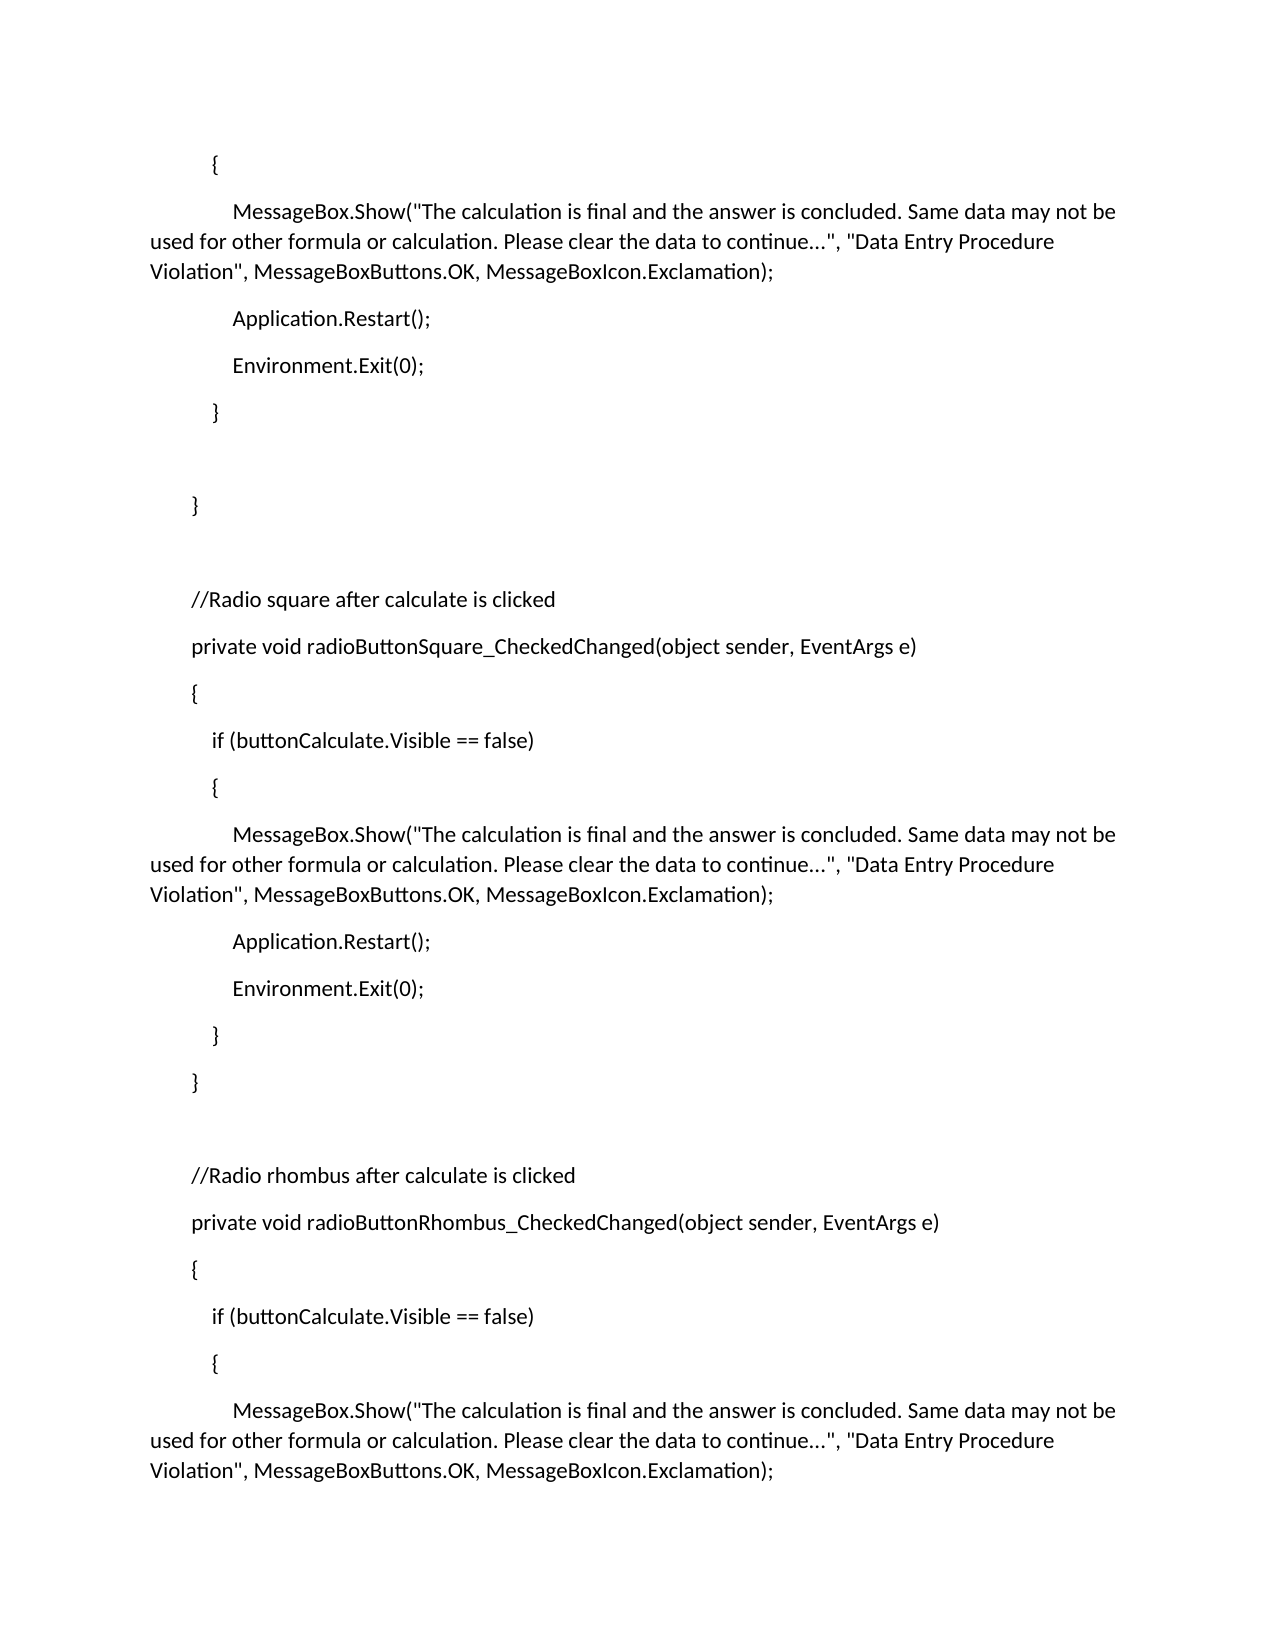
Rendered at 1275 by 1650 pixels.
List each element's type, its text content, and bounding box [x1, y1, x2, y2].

text MessageBox.Show("The calculation is final and the answer is concluded. Same data may not be used for other formula or calculation. Please clear the data to continue...", "Data Entry Procedure Violation", MessageBoxButtons.OK, MessageBoxIcon.Exclamation); [150, 820, 1125, 908]
text private void radioButtonRhombus_CheckedChanged(object sender, EventArgs e) [150, 1208, 1125, 1236]
text private void radioButtonSquare_CheckedChanged(object sender, EventArgs e) [150, 632, 1125, 660]
text Environment.Exit(0); [150, 351, 1125, 379]
text if (buttonCalculate.Visible == false) [150, 726, 1125, 754]
text Application.Restart(); [150, 304, 1125, 332]
text //Radio square after calculate is clicked [150, 585, 1125, 613]
text Environment.Exit(0); [150, 974, 1125, 1002]
text Application.Restart(); [150, 927, 1125, 955]
text } [150, 398, 1125, 426]
text { [150, 150, 1125, 178]
text } [150, 1068, 1125, 1096]
text } [150, 492, 1125, 520]
text } [150, 1021, 1125, 1049]
text { [150, 1349, 1125, 1377]
text //Radio rhombus after calculate is clicked [150, 1161, 1125, 1189]
text { [150, 773, 1125, 801]
text MessageBox.Show("The calculation is final and the answer is concluded. Same data may not be used for other formula or calculation. Please clear the data to continue...", "Data Entry Procedure Violation", MessageBoxButtons.OK, MessageBoxIcon.Exclamation); [150, 1396, 1125, 1484]
text if (buttonCalculate.Visible == false) [150, 1302, 1125, 1330]
text MessageBox.Show("The calculation is final and the answer is concluded. Same data may not be used for other formula or calculation. Please clear the data to continue...", "Data Entry Procedure Violation", MessageBoxButtons.OK, MessageBoxIcon.Exclamation); [150, 197, 1125, 285]
text { [150, 1255, 1125, 1283]
text { [150, 679, 1125, 707]
